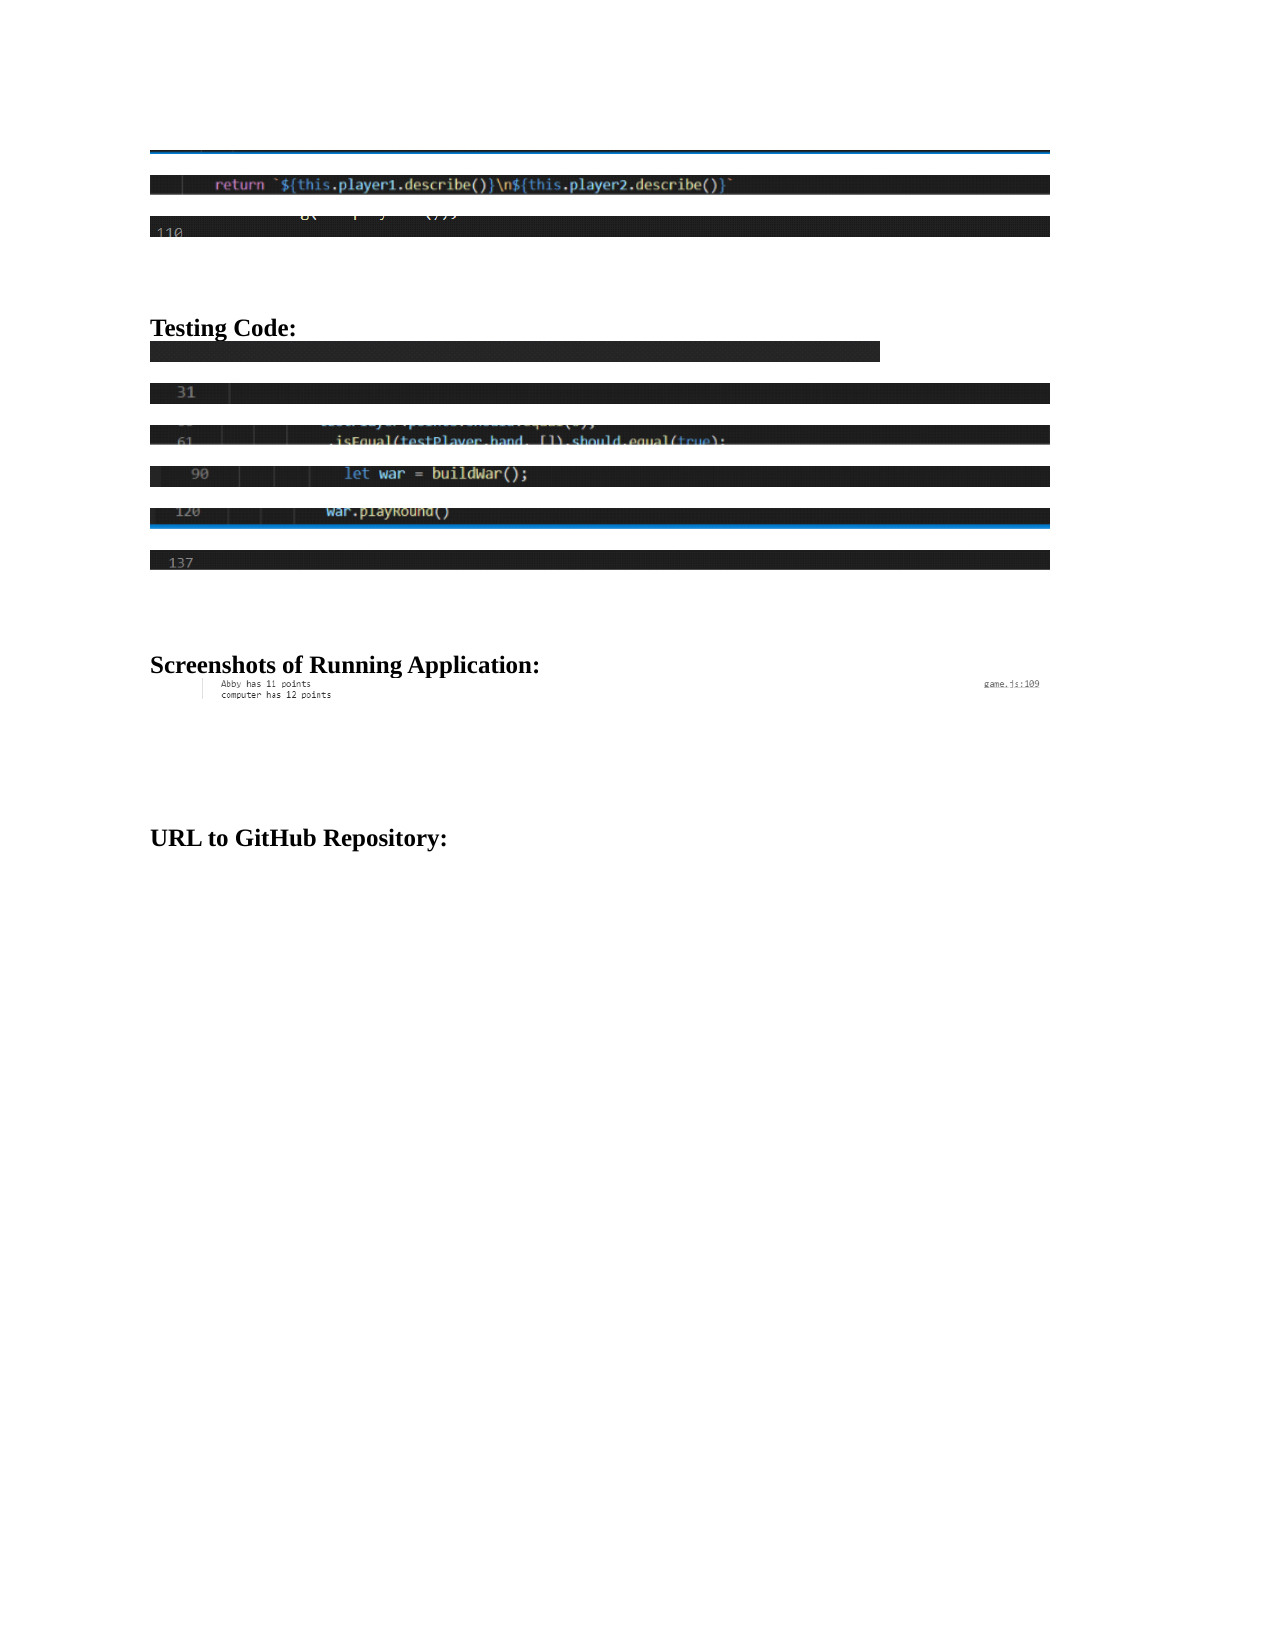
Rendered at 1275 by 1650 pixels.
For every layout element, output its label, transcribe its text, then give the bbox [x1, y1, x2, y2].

text Screenshots of Running Application: [150, 652, 1125, 679]
text URL to GitHub Repository: [150, 824, 1125, 852]
text Testing Code: [150, 317, 1125, 342]
